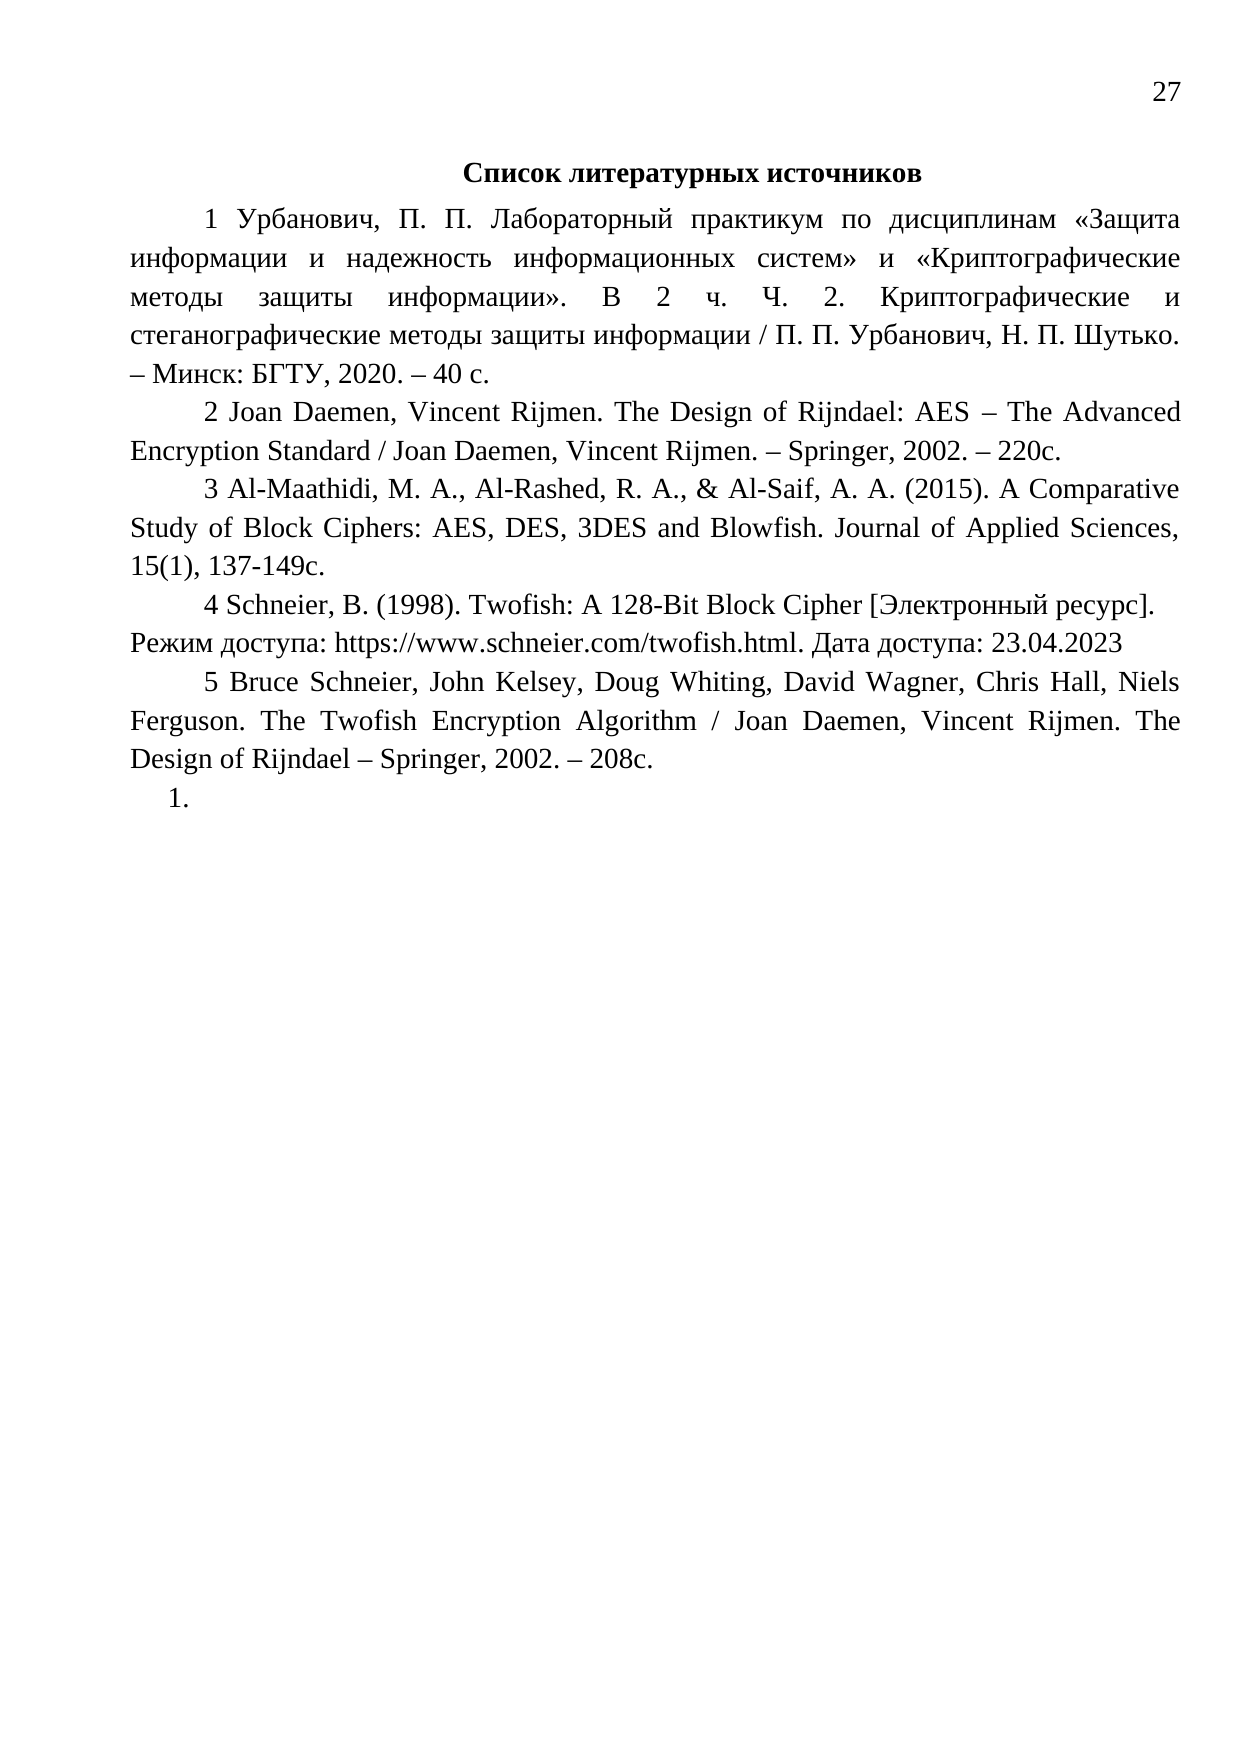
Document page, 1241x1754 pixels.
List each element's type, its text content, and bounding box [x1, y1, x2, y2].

text 2 Joan Daemen, Vincent Rijmen. The Design of Rijndael: AES – The Advanced Encryption Standard / Joan Daemen, Vincent Rijmen. – Springer, 2002. – 220с. [130, 394, 1181, 466]
text 5 Bruce Schneier, John Kelsey, Doug Whiting, David Wagner, Chris Hall, Niels Ferguson. The Twofish Encryption Algorithm / Joan Daemen, Vincent Rijmen. The Design of Rijndael – Springer, 2002. – 208с. [130, 664, 1181, 775]
text 3 Al-Maathidi, M. A., Al-Rashed, R. A., & Al-Saif, A. A. (2015). A Comparative Study of Block Ciphers: AES, DES, 3DES and Blowfish. Journal of Applied Sciences, 15(1), 137-149с. [130, 471, 1181, 582]
text 1 Урбанович, П. П. Лабораторный практикум по дисциплинам «Защита информации и надежность информационных систем» и «Криптографические методы защиты информации». В 2 ч. Ч. 2. Криптографические и стеганографические методы защиты информации / П. П. Урбанович, Н. П. Шутько. – Минск: БГТУ, 2020. – 40 с. [130, 202, 1181, 389]
list Список литературных источников [204, 156, 1181, 189]
text 4 Schneier, B. (1998). Twofish: A 128-Bit Block Cipher [Электронный ресурс]. [130, 587, 1181, 621]
text Режим доступа: https://www.schneier.com/twofish.html. Дата доступа: 23.04.2023 [130, 626, 1181, 659]
